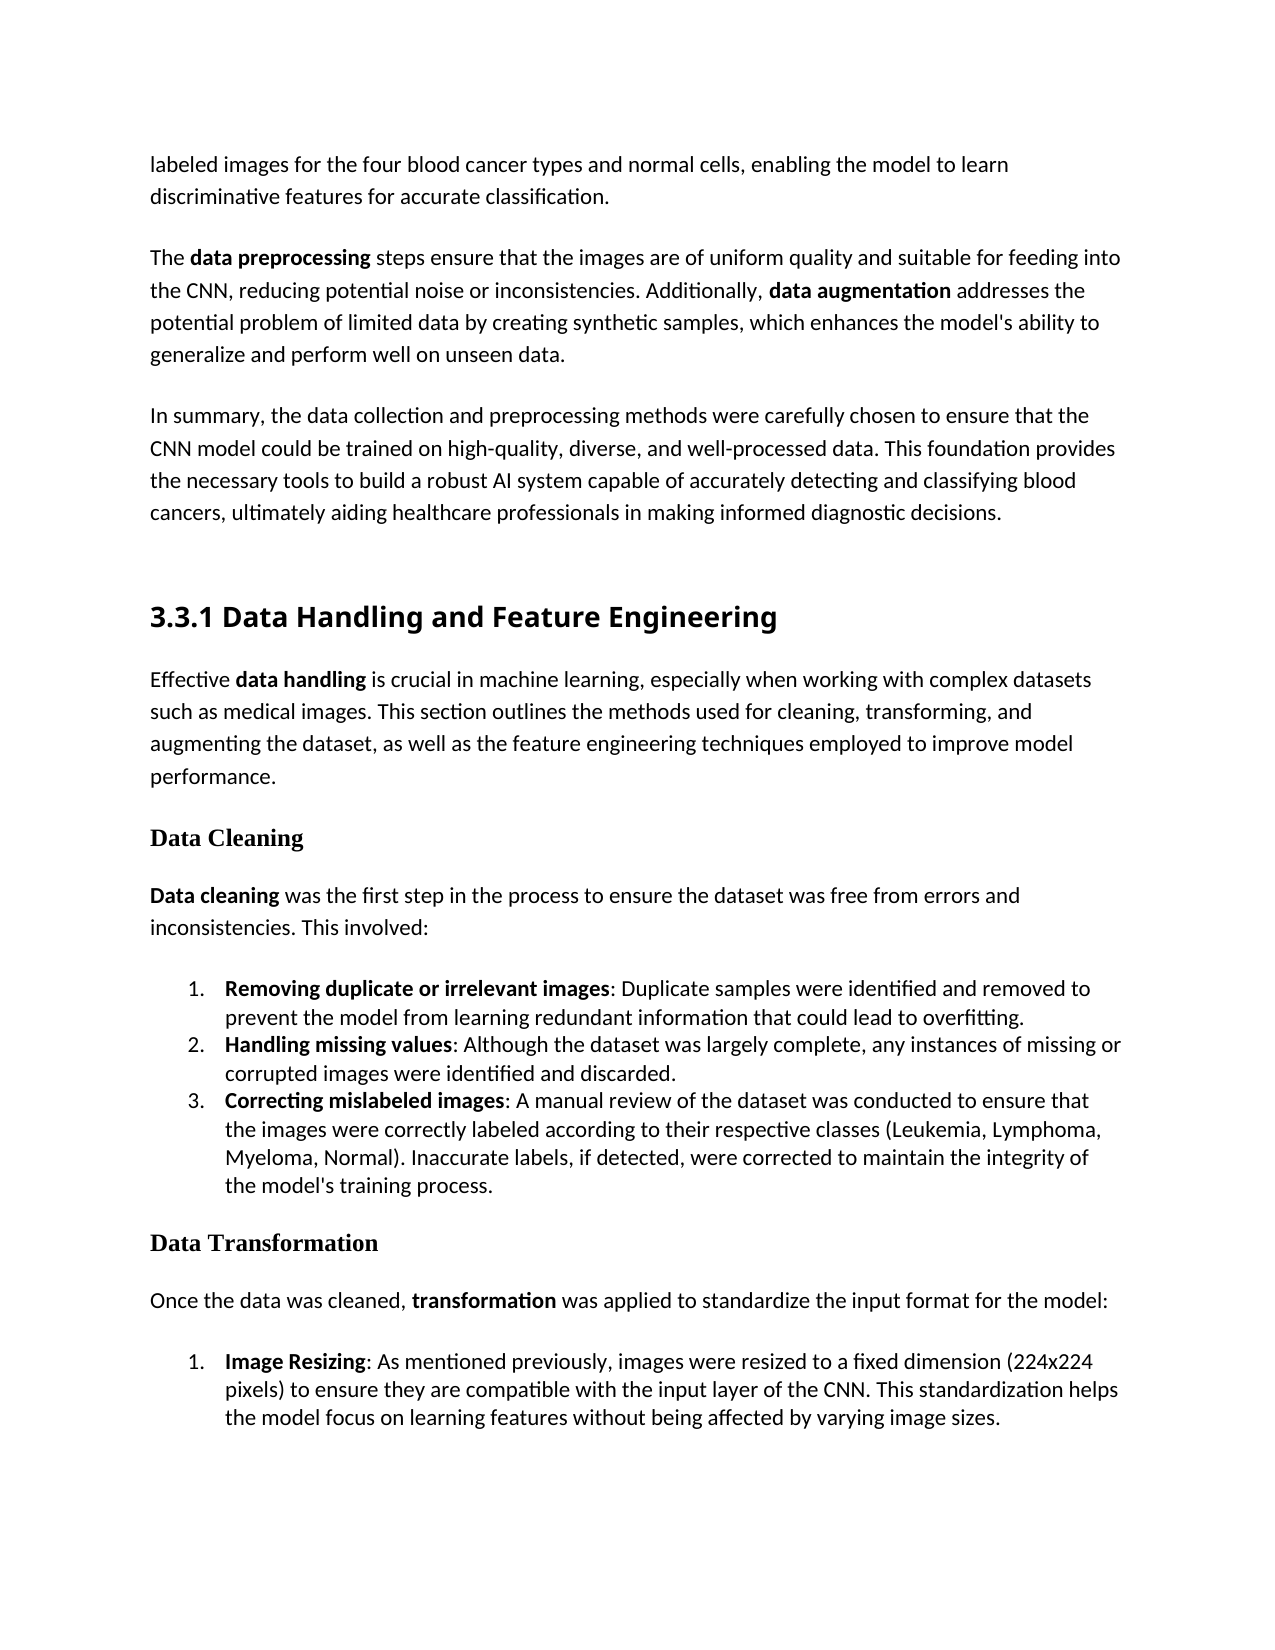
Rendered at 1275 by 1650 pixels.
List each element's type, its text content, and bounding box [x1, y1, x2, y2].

list Removing duplicate or irrelevant images: Duplicate samples were identified and removed to prevent the model from learning redundant information that could lead to overfitting. [187, 974, 1125, 1031]
text The data preprocessing steps ensure that the images are of uniform quality and suitable for feeding into the CNN, reducing potential noise or inconsistencies. Additionally, data augmentation addresses the potential problem of limited data by creating synthetic samples, which enhances the model's ability to generalize and perform well on unseen data. [150, 243, 1125, 368]
text Data cleaning was the first step in the process to ensure the dataset was free from errors and inconsistencies. This involved: [150, 881, 1125, 941]
list Image Resizing: As mentioned previously, images were resized to a fixed dimension (224x224 pixels) to ensure they are compatible with the input layer of the CNN. This standardization helps the model focus on learning features without being affected by varying image sizes. [187, 1347, 1125, 1431]
text Effective data handling is crucial in machine learning, especially when working with complex datasets such as medical images. This section outlines the methods used for cleaning, transforming, and augmenting the dataset, as well as the feature engineering techniques employed to improve model performance. [150, 665, 1125, 790]
text In summary, the data collection and preprocessing methods were carefully chosen to ensure that the CNN model could be trained on high-quality, diverse, and well-processed data. This foundation provides the necessary tools to build a robust AI system capable of accurately detecting and classifying blood cancers, ultimately aiding healthcare professionals in making informed diagnostic decisions. [150, 401, 1125, 526]
list Handling missing values: Although the dataset was largely complete, any instances of missing or corrupted images were identified and discarded. [187, 1031, 1125, 1087]
text Once the data was cleaned, transformation was applied to standardize the input format for the model: [150, 1286, 1125, 1314]
subtitle Data Transformation [150, 1228, 1125, 1257]
text 3.3.1 Data Handling and Feature Engineering [150, 598, 1125, 636]
list Correcting mislabeled images: A manual review of the dataset was conducted to ensure that the images were correctly labeled according to their respective classes (Leukemia, Lymphoma, Myeloma, Normal). Inaccurate labels, if detected, were corrected to maintain the integrity of the model's training process. [187, 1087, 1125, 1199]
subtitle Data Cleaning [150, 823, 1125, 852]
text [150, 150, 1125, 210]
